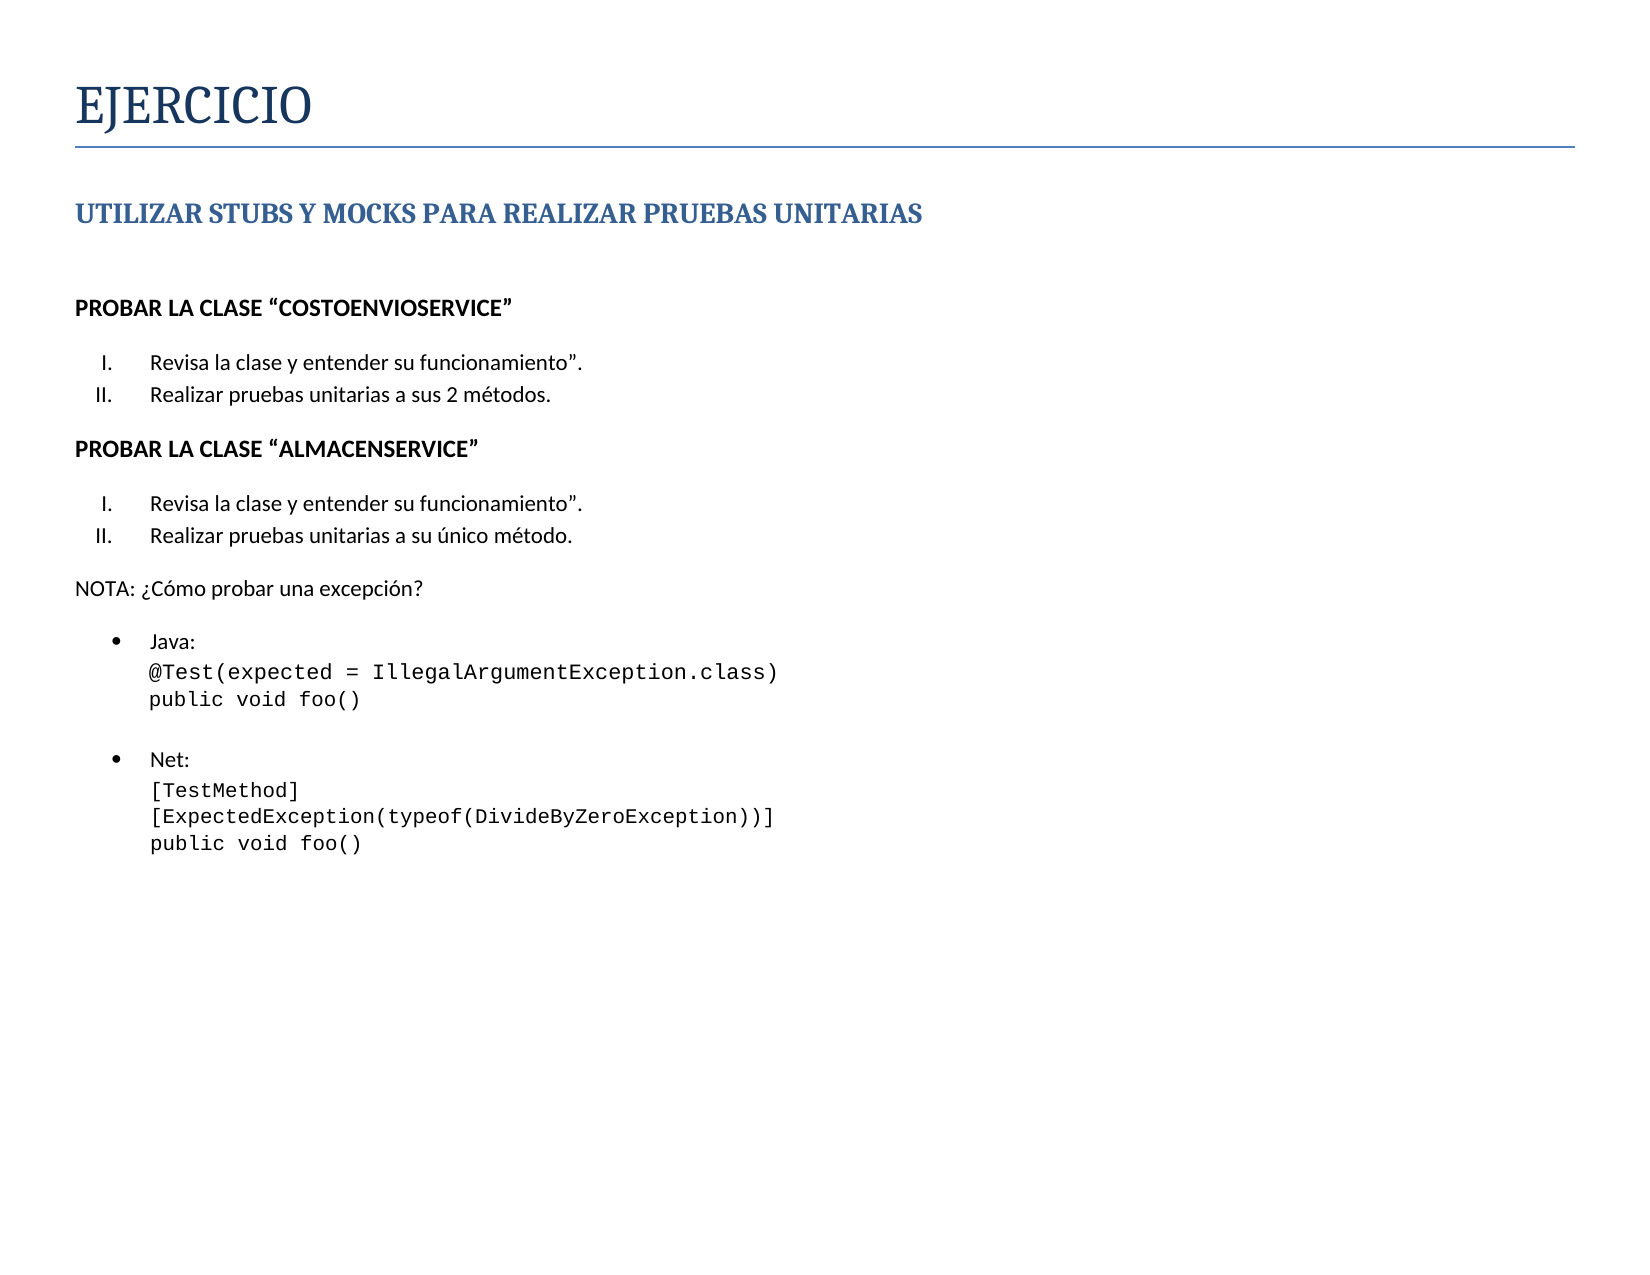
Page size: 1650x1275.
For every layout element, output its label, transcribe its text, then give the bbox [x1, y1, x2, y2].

text PROBAR LA CLASE “ALMACENSERVICE” [75, 433, 1575, 464]
list Revisa la clase y entender su funcionamiento”. [112, 348, 1575, 376]
text [TestMethod] [150, 777, 1575, 803]
title EJERCICIO [75, 75, 1575, 146]
list Java: [112, 627, 1575, 655]
list Realizar pruebas unitarias a su único método. [112, 521, 1575, 549]
text @Test(expected = IllegalArgumentException.class) public void foo() [149, 659, 1575, 712]
text NOTA: ¿Cómo probar una excepción? [75, 574, 1575, 602]
subtitle UTILIZAR STUBS Y MOCKS PARA REALIZAR PRUEBAS UNITARIAS [75, 198, 1575, 231]
list [ExpectedException(typeof(DivideByZeroException))] public void foo() [150, 803, 1575, 857]
text PROBAR LA CLASE “COSTOENVIOSERVICE” [75, 292, 1575, 323]
list Revisa la clase y entender su funcionamiento”. [112, 489, 1575, 517]
list Net: [112, 745, 1575, 773]
list Realizar pruebas unitarias a sus 2 métodos. [112, 380, 1575, 408]
